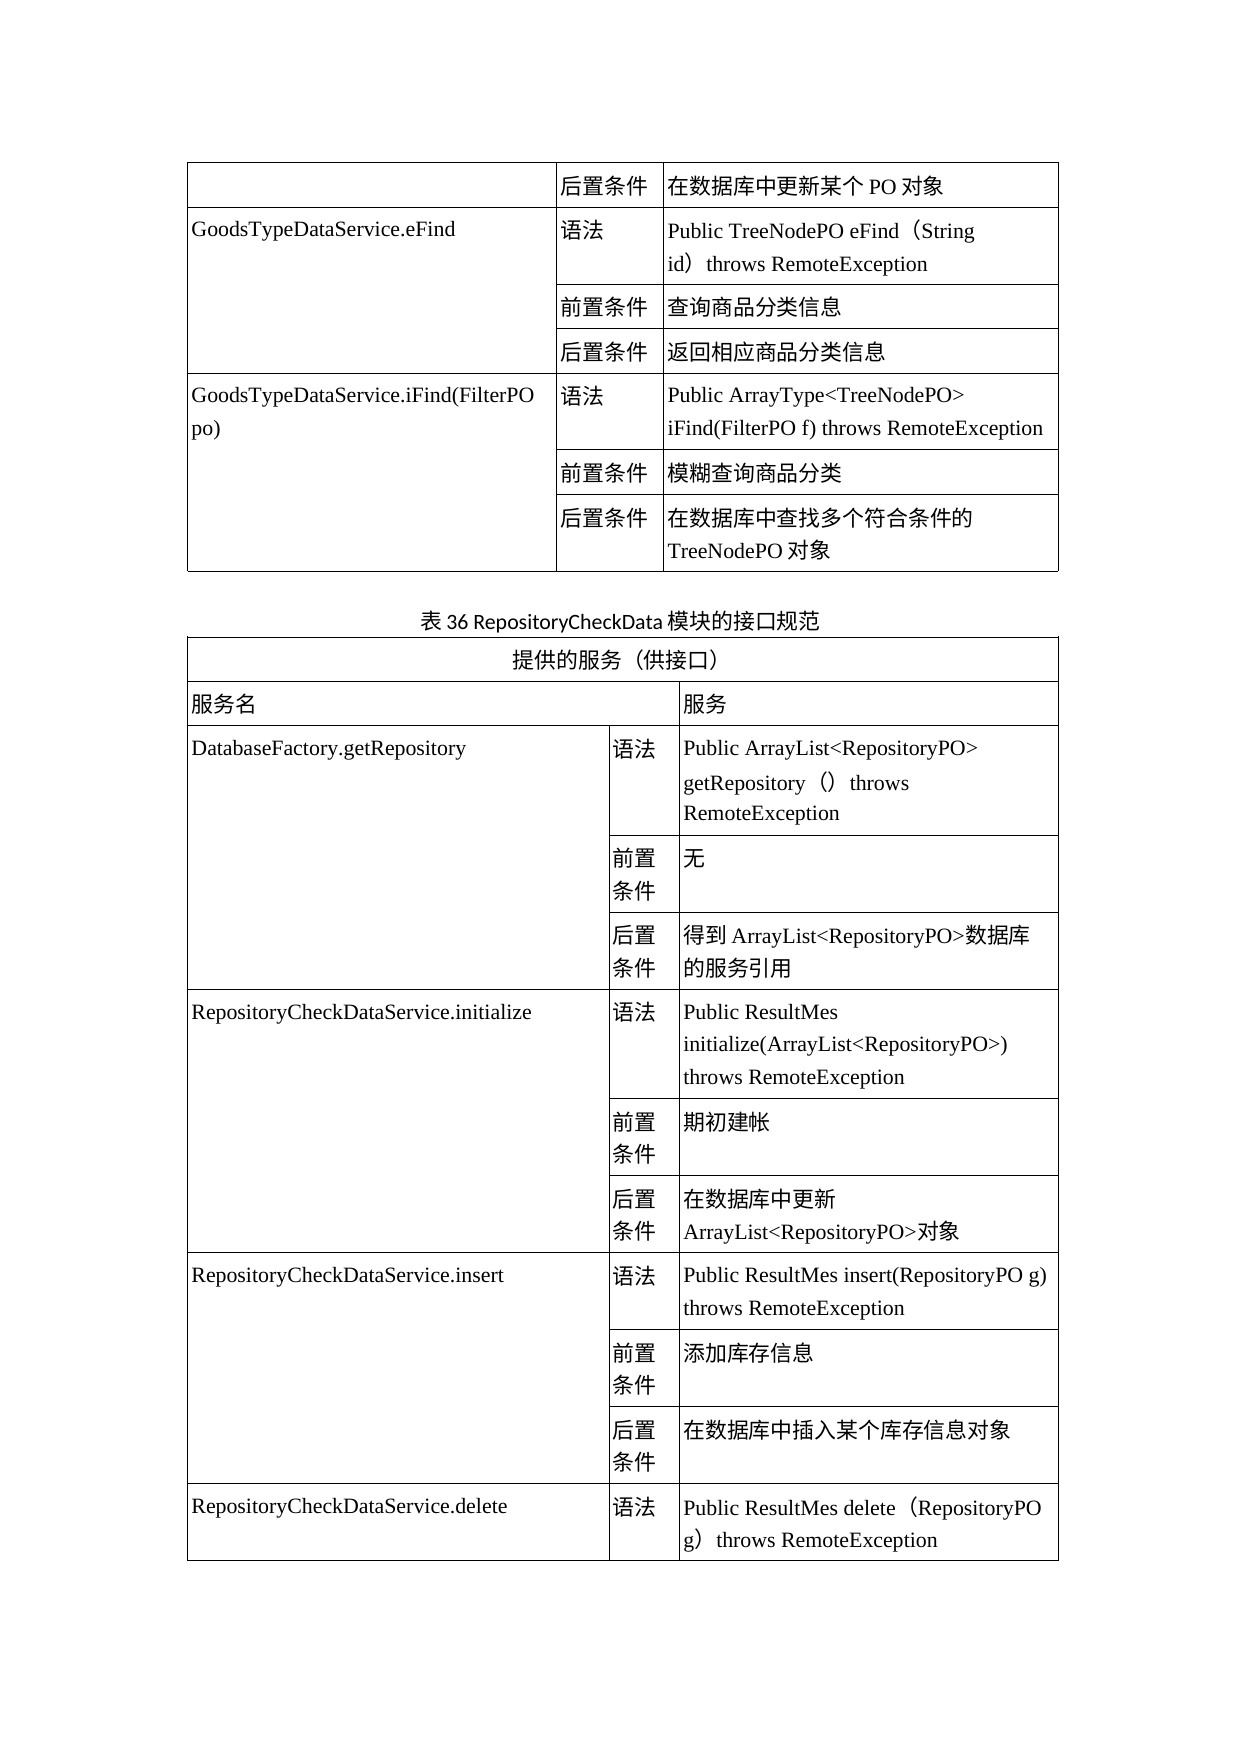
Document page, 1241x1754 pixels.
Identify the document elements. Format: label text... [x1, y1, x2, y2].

table_cell GoodsTypeDataService.eFind [188, 208, 556, 372]
table_cell 语法 [610, 990, 679, 1098]
table_cell 后置条件 [557, 495, 663, 571]
table_cell 语法 [610, 1484, 679, 1560]
table_cell 返回相应商品分类信息 [664, 329, 1058, 372]
table_cell Public ArrayType<TreeNodePO> iFind(FilterPO f) throws RemoteException [664, 374, 1058, 449]
table_cell 语法 [557, 374, 663, 449]
table_cell 后置条件 [610, 1407, 679, 1483]
table_header 提供的服务（供接口） [188, 638, 1058, 681]
table_cell 在数据库中插入某个库存信息对象 [680, 1407, 1058, 1483]
table_cell 前置条件 [610, 836, 679, 912]
table_cell 期初建帐 [680, 1099, 1058, 1175]
table_cell 后置条件 [610, 1176, 679, 1252]
table_cell 语法 [610, 1253, 679, 1329]
table_cell DatabaseFactory.getRepository [188, 726, 609, 989]
table_cell 前置条件 [557, 285, 663, 328]
table_cell 后置条件 [557, 329, 663, 372]
table_cell 后置条件 [557, 163, 663, 206]
table_cell 在数据库中更新某个PO对象 [664, 163, 1058, 206]
table_cell GoodsTypeDataService.iFind(FilterPO po) [188, 374, 556, 571]
table_cell Public ArrayList<RepositoryPO> getRepository（）throws RemoteException [680, 726, 1058, 835]
table_cell Public ResultMes initialize(ArrayList<RepositoryPO>) throws RemoteException [680, 990, 1058, 1098]
table_cell 前置条件 [610, 1099, 679, 1175]
table_cell 查询商品分类信息 [664, 285, 1058, 328]
table_cell 服务名 [188, 682, 679, 725]
table_cell RepositoryCheckDataService.insert [188, 1253, 609, 1483]
table_cell 服务 [680, 682, 1058, 725]
table_cell Public TreeNodePO eFind（String id）throws RemoteException [664, 208, 1058, 283]
text 表36 RepositoryCheckData模块的接口规范 [187, 604, 1053, 636]
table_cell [188, 1484, 609, 1560]
table_cell 语法 [557, 208, 663, 283]
table_cell RepositoryCheckDataService.initialize [188, 990, 609, 1252]
table_cell 后置条件 [610, 913, 679, 989]
table_cell 语法 [610, 726, 679, 835]
table_cell 添加库存信息 [680, 1330, 1058, 1406]
table_cell Public ResultMes delete（RepositoryPO g）throws RemoteException [680, 1484, 1058, 1560]
table_cell 得到ArrayList<RepositoryPO>数据库的服务引用 [680, 913, 1058, 989]
table_cell 在数据库中更新ArrayList<RepositoryPO>对象 [680, 1176, 1058, 1252]
table_cell Public ResultMes insert(RepositoryPO g) throws RemoteException [680, 1253, 1058, 1329]
table_cell 前置条件 [610, 1330, 679, 1406]
table_cell 模糊查询商品分类 [664, 450, 1058, 494]
table_cell 在数据库中查找多个符合条件的TreeNodePO对象 [664, 495, 1058, 571]
table_cell 前置条件 [557, 450, 663, 494]
table_cell 无 [680, 836, 1058, 912]
